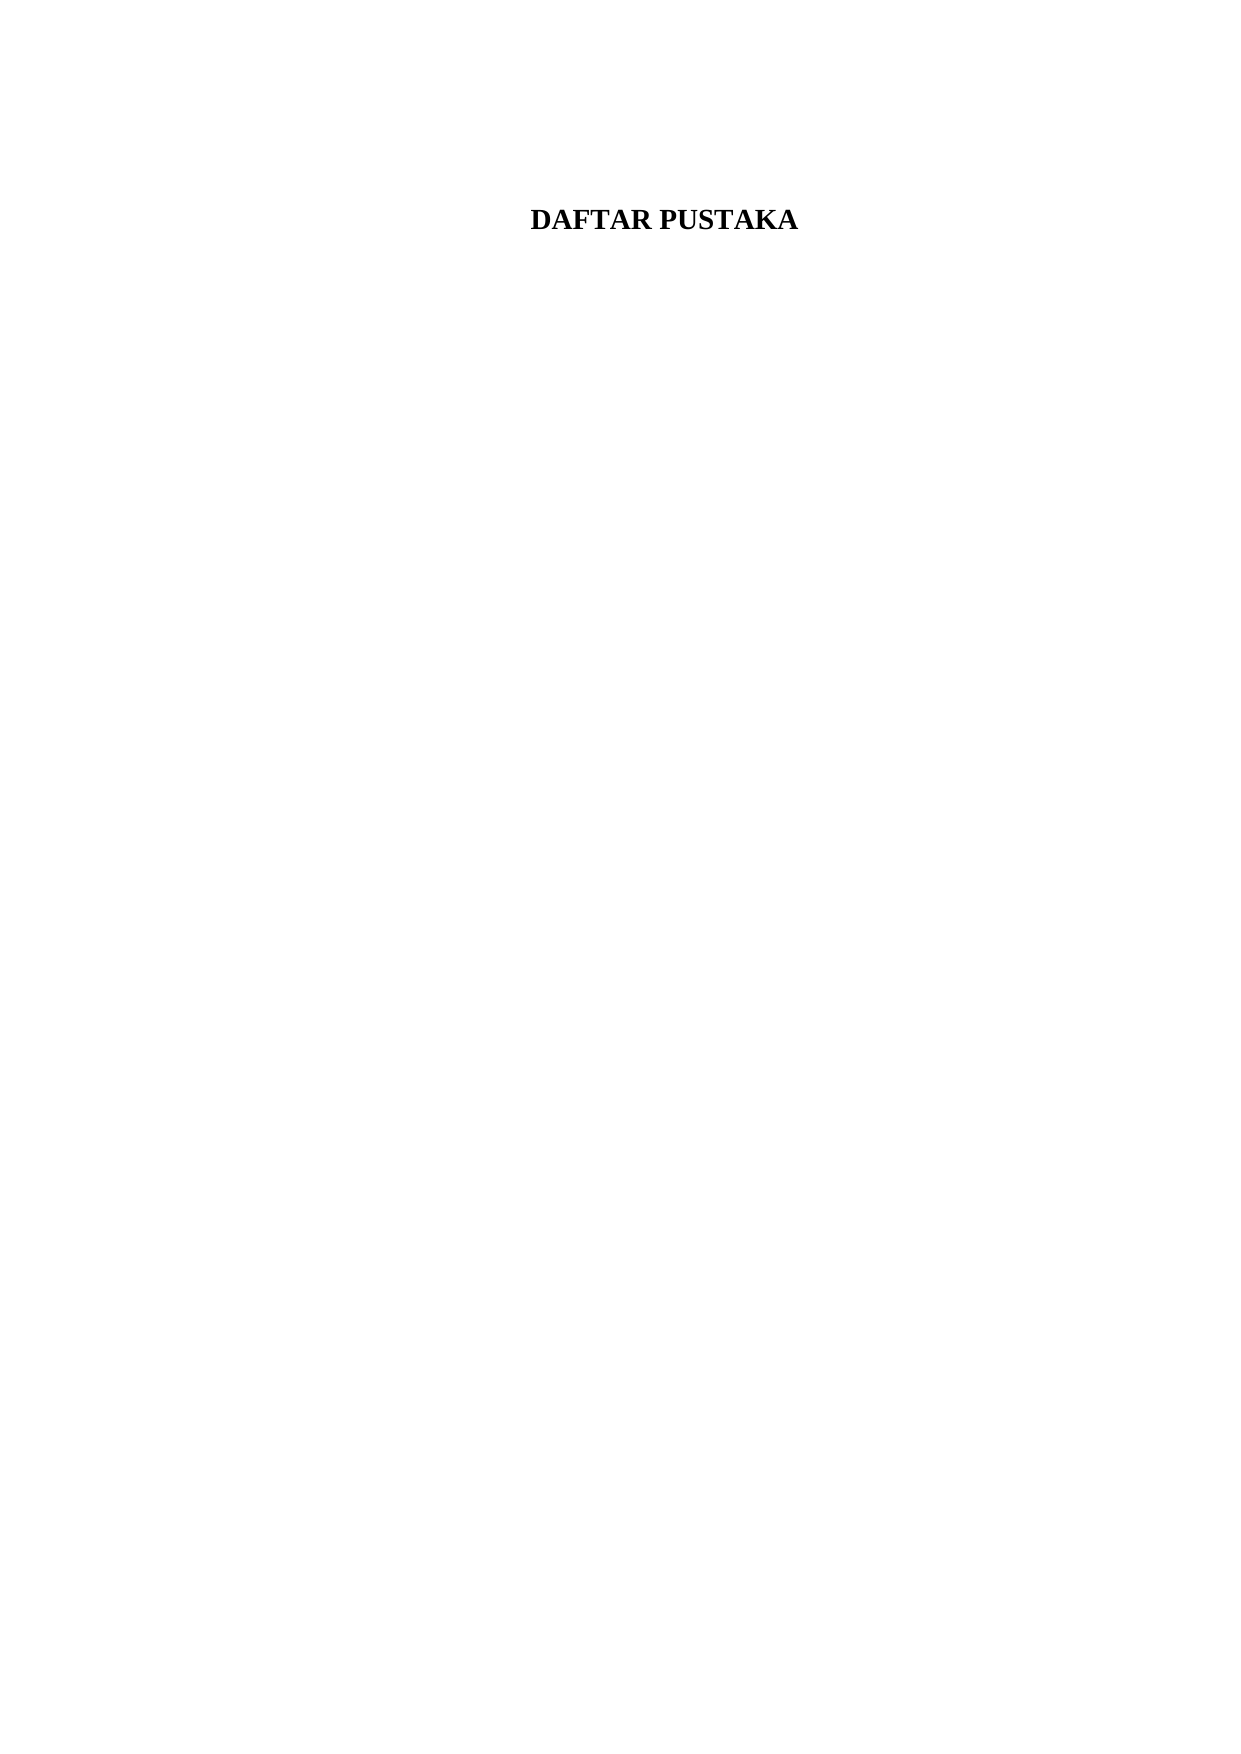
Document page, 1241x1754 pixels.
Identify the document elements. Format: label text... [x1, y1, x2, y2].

subtitle DAFTAR PUSTAKA [236, 202, 1092, 236]
